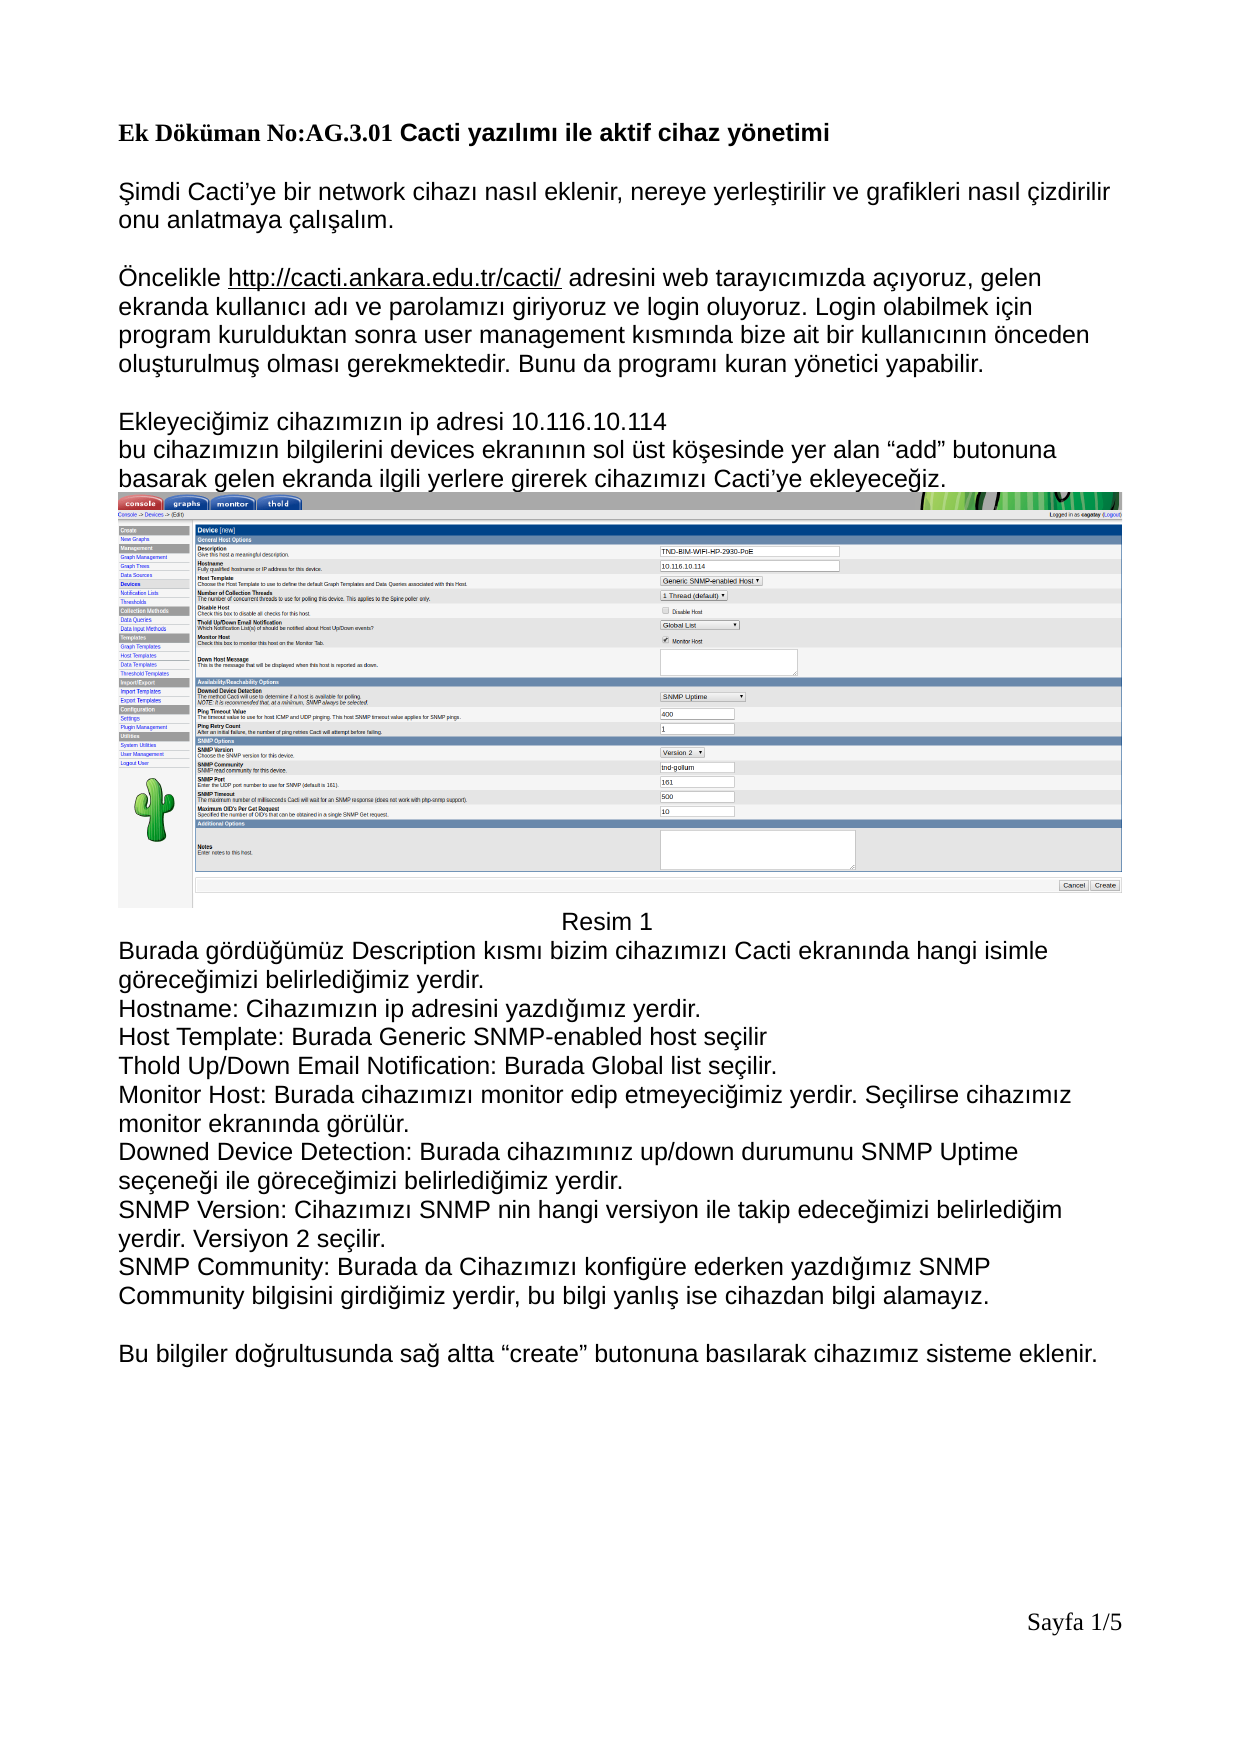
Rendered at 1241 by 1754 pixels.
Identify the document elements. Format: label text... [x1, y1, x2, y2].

text Burada gördüğümüz Description kısmı bizim cihazımızı Cacti ekranında hangi isimle göreceğimizi belirlediğimiz yerdir. [118, 936, 1122, 994]
text Öncelikle http://cacti.ankara.edu.tr/cacti/ adresini web tarayıcımızda açıyoruz, gelen ekranda kullanıcı adı ve parolamızı giriyoruz ve login oluyoruz. Login olabilmek için program kurulduktan sonra user management kısmında bize ait bir kullanıcının önceden oluşturulmuş olması gerekmektedir. Bunu da programı kuran yönetici yapabilir. [118, 263, 1122, 378]
text SNMP Version: Cihazımızı SNMP nin hangi versiyon ile takip edeceğimizi belirlediğim yerdir. Versiyon 2 seçilir. [118, 1195, 1122, 1252]
text SNMP Community: Burada da Cihazımızı konfigüre ederken yazdığımız SNMP Community bilgisini girdiğimiz yerdir, bu bilgi yanlış ise cihazdan bilgi alamayız. [118, 1252, 1122, 1310]
text Thold Up/Down Email Notification: Burada Global list seçilir. [118, 1051, 1122, 1080]
text Monitor Host: Burada cihazımızı monitor edip etmeyeciğimiz yerdir. Seçilirse cihazımız monitor ekranında görülür. [118, 1080, 1122, 1137]
picture [118, 492, 1123, 908]
text Ekleyeciğimiz cihazımızın ip adresi 10.116.10.114 [118, 406, 1122, 435]
text Host Template: Burada Generic SNMP-enabled host seçilir [118, 1022, 1122, 1051]
text Hostname: Cihazımızın ip adresini yazdığımız yerdir. [118, 994, 1122, 1022]
text bu cihazımızın bilgilerini devices ekranının sol üst köşesinde yer alan “add” butonuna basarak gelen ekranda ilgili yerlere girerek cihazımızı Cacti’ye ekleyeceğiz. [118, 435, 1122, 492]
text Resim 1 [118, 908, 1122, 936]
text Downed Device Detection: Burada cihazımınız up/down durumunu SNMP Uptime seçeneği ile göreceğimizi belirlediğimiz yerdir. [118, 1137, 1122, 1195]
text Bu bilgiler doğrultusunda sağ altta “create” butonuna basılarak cihazımız sisteme eklenir. [118, 1339, 1122, 1367]
text Şimdi Cacti’ye bir network cihazı nasıl eklenir, nereye yerleştirilir ve grafikleri nasıl çizdirilir onu anlatmaya çalışalım. [118, 176, 1122, 234]
